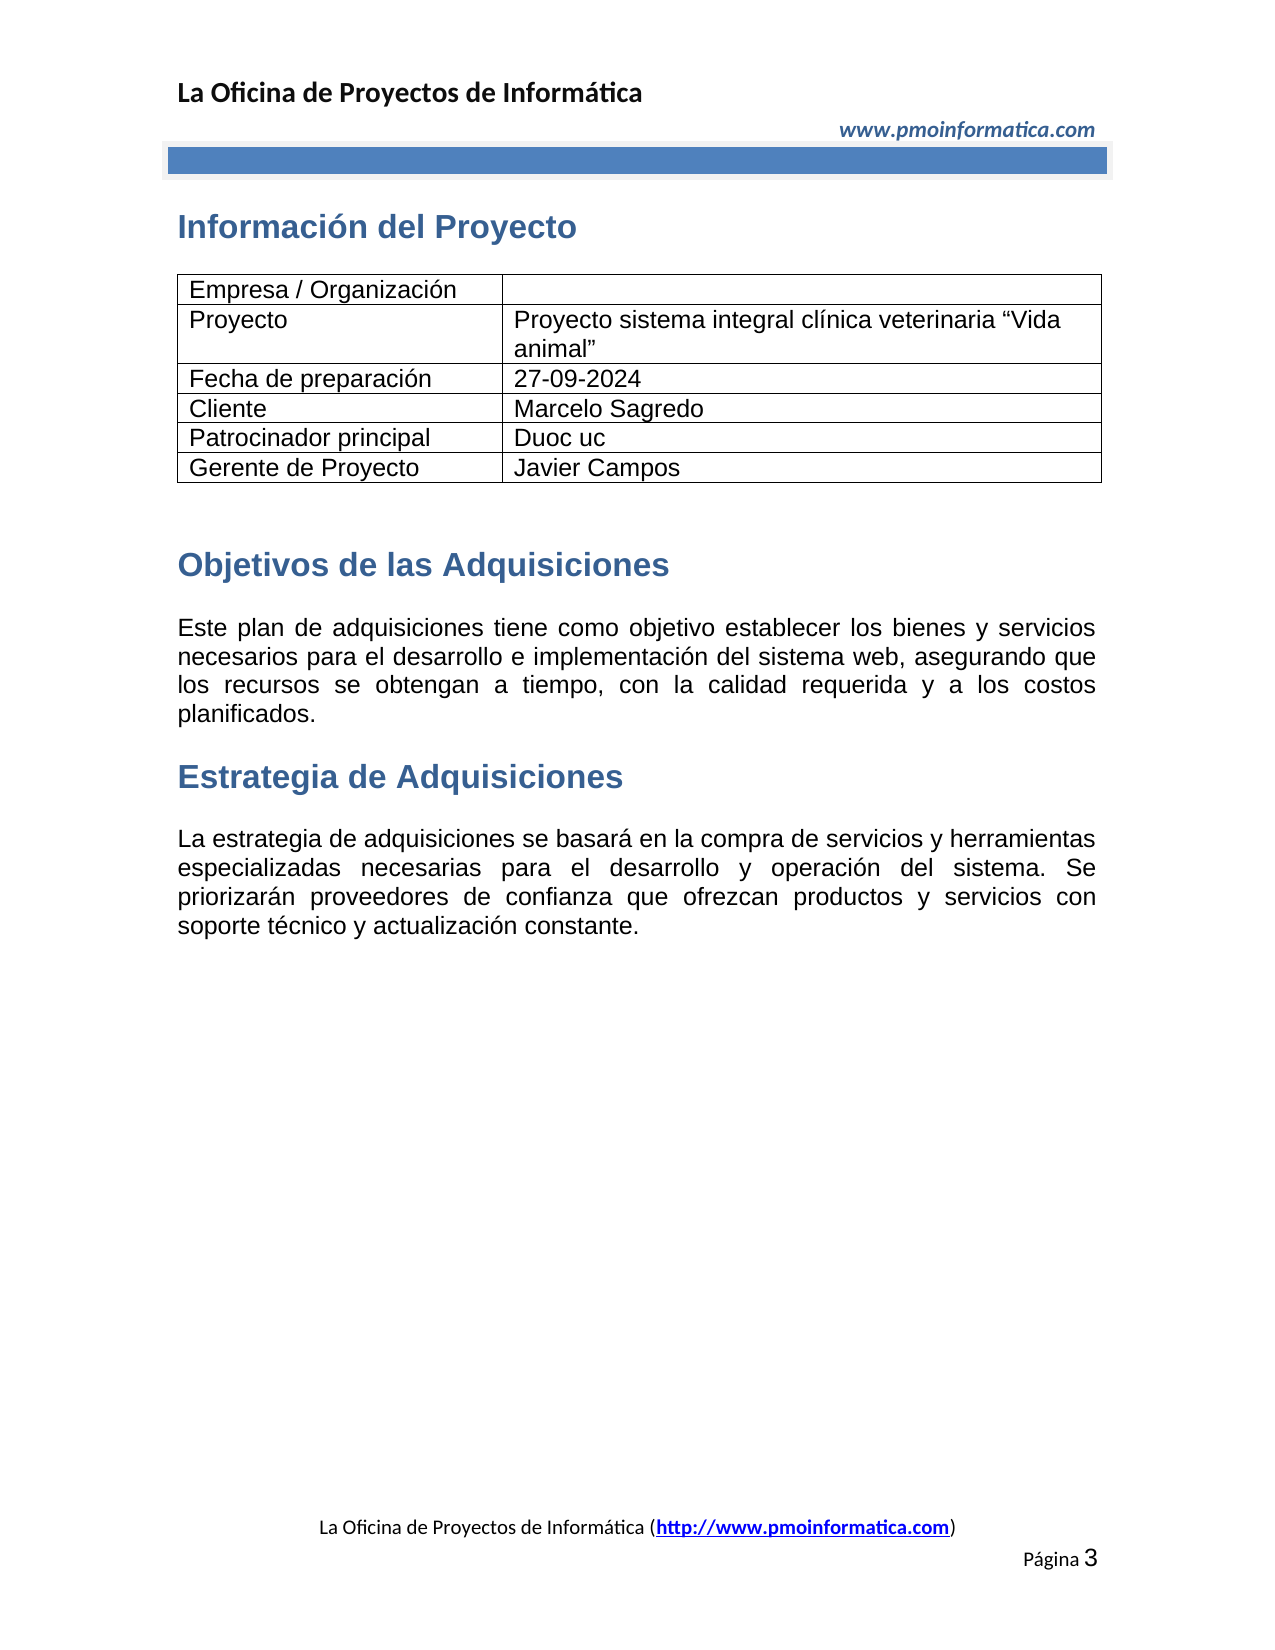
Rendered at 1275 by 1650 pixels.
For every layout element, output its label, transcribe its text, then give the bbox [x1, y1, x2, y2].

subtitle Objetivos de las Adquisiciones [177, 545, 1098, 583]
table_cell Marcelo Sagredo [503, 394, 1101, 422]
table_cell Gerente de Proyecto [178, 453, 502, 482]
text Este plan de adquisiciones tiene como objetivo establecer los bienes y servicios necesarios para el desarrollo e implementación del sistema web, asegurando que los recursos se obtengan a tiempo, con la calidad requerida y a los costos planificados. [177, 613, 1098, 728]
table_cell Proyecto sistema integral clínica veterinaria “Vida animal” [503, 305, 1101, 363]
table_cell Javier Campos [503, 453, 1101, 482]
table_header Empresa / Organización [178, 275, 502, 304]
subtitle Información del Proyecto [177, 207, 1098, 245]
table_header [503, 275, 1101, 304]
table_cell Proyecto [178, 305, 502, 363]
table_cell Patrocinador principal [178, 423, 502, 452]
table_cell Cliente [178, 394, 502, 422]
table_cell 27-09-2024 [503, 364, 1101, 392]
table_cell Fecha de preparación [178, 364, 502, 392]
table_cell Duoc uc [503, 423, 1101, 452]
subtitle Estrategia de Adquisiciones [177, 757, 1098, 795]
text La estrategia de adquisiciones se basará en la compra de servicios y herramientas especializadas necesarias para el desarrollo y operación del sistema. Se priorizarán proveedores de confianza que ofrezcan productos y servicios con soporte técnico y actualización constante. [177, 824, 1098, 939]
